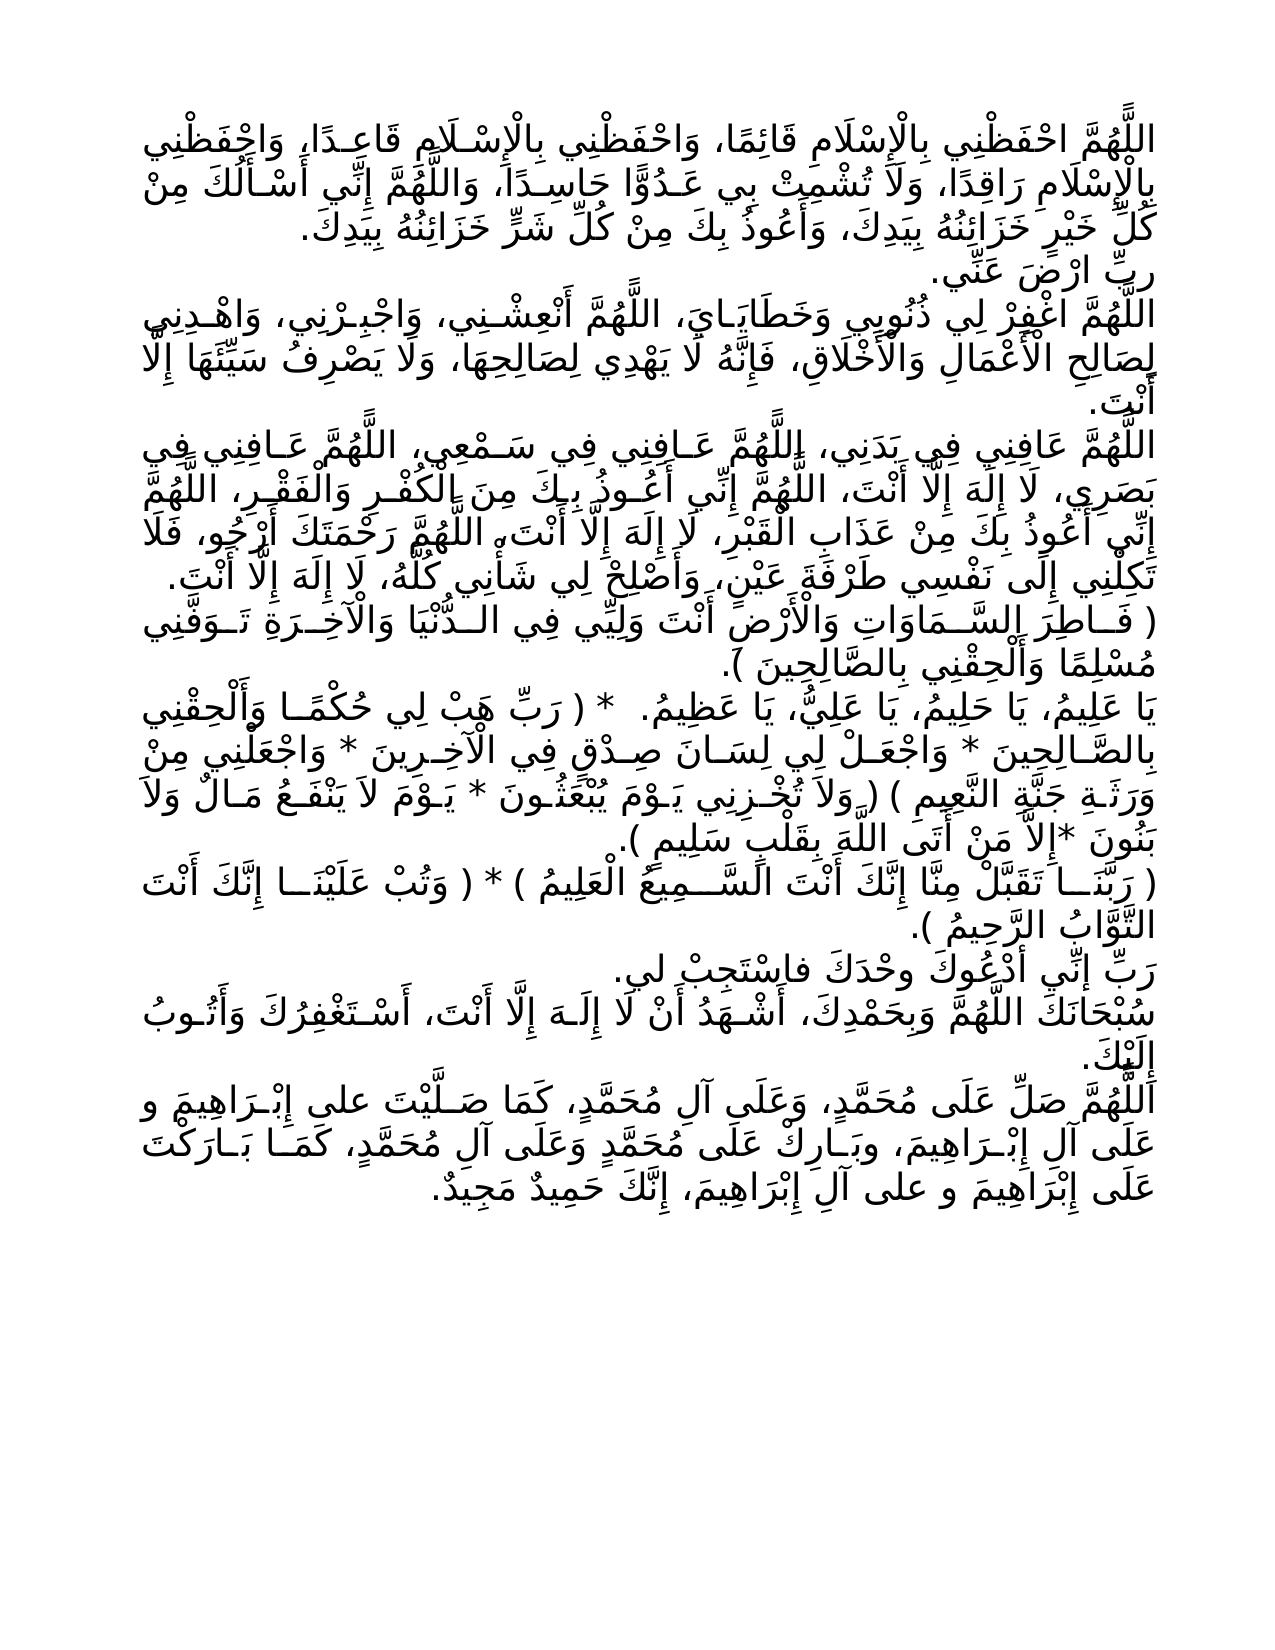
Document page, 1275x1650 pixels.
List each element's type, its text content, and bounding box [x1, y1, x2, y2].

text ربِّ ارْضَ عَنِّي. [142, 249, 1157, 293]
text اللًّهُمَّ احْفَظْنِي بِالْإِسْلَامِ قَائِمًا، وَاحْفَظْنِي بِالْإِسْلَامِ قَاعِدًا، وَاحْفَظْنِي بِالْإِسْلَامِ رَاقِدًا، وَلَا تُشْمِتْ بِي عَدُوًّا حَاسِدًا، وَاللًّهُمَّ إِنِّي أَسْأَلُكَ مِنْ كُلِّ خَيْرٍ خَزَائِنُهُ بِيَدِكَ، وَأَعُوذُ بِكَ مِنْ كُلِّ شَرٍّ خَزَائِنُهُ بِيَدِكَ. [142, 118, 1157, 249]
text رَبِّ إنِّي أدْعُوكَ وحْدَكَ فاسْتَجِبْ لي. [142, 947, 1157, 991]
text اللًّهُمَّ صَلِّ عَلَى مُحَمَّدٍ، وَعَلَى آلِ مُحَمَّدٍ، كَمَا صَلَّيْتَ على إِبْرَاهِيمَ و عَلَى آلِ إِبْرَاهِيمَ، وبَارِكْ عَلَى مُحَمَّدٍ وَعَلَى آلِ مُحَمَّدٍ، كَمَا بَارَكْتَ عَلَى إِبْرَاهِيمَ و على آلِ إِبْرَاهِيمَ، إِنَّكَ حَمِيدٌ مَجِيدٌ. [142, 1078, 1157, 1209]
text ﴿ رَبَّنَا تَقَبَّلْ مِنَّا إِنَّكَ أَنْتَ السَّمِيعُ الْعَلِيمُ ﴾ * ﴿ وَتُبْ عَلَيْنَا إِنَّكَ أَنْتَ التَّوَّابُ الرَّحِيمُ ﴾. [142, 860, 1157, 947]
text سُبْحَانَكَ اللَّهُمَّ وَبِحَمْدِكَ، أَشْهَدُ أَنْ لَا إِلَهَ إِلَّا أَنْتَ، أَسْتَغْفِرُكَ وَأَتُوبُ إِلَيْكَ. [142, 991, 1157, 1078]
text يَا عَلِيمُ، يَا حَلِيمُ، يَا عَلِيُّ، يَا عَظِيمُ. * ﴿ رَبِّ هَبْ لِي حُكْمًا وَأَلْحِقْنِي بِالصَّالِحِينَ * وَاجْعَلْ لِي لِسَانَ صِدْقٍ فِي الْآخِرِينَ * وَاجْعَلْنِي مِنْ وَرَثَةِ جَنَّةِ النَّعِيمِ ﴾ ﴿ وَلاَ تُخْزِنِي يَوْمَ يُبْعَثُونَ * يَوْمَ لاَ يَنْفَعُ مَالٌ وَلاَ بَنُونَ *إِلاَّ مَنْ أَتَى اللَّهَ بِقَلْبٍ سَلِيمٍ ﴾. [142, 686, 1157, 860]
text ﴿ فَاطِرَ السَّمَاوَاتِ وَالْأَرْضِ أَنْتَ وَلِيِّي فِي الدُّنْيَا وَالْآخِرَةِ تَوَفَّنِي مُسْلِمًا وَأَلْحِقْنِي بِالصَّالِحِينَ ﴾. [142, 598, 1157, 686]
text اللًّهُمَّ اغْفِرْ لِي ذُنُوبِي وَخَطَايَايَ، اللًّهُمَّ أَنْعِشْنِي، وَاجْبِرْنِي، وَاهْدِنِي لِصَالِحِ الْأَعْمَالِ وَالْأَخْلَاقِ، فَإِنَّهُ لَا يَهْدِي لِصَالِحِهَا، وَلَا يَصْرِفُ سَيِّئَهَا إِلَّا أَنْتَ. [142, 293, 1157, 424]
text اللًّهُمَّ عَافِنِي فِي بَدَنِي، اللًّهُمَّ عَافِنِي فِي سَمْعِي، اللًّهُمَّ عَافِنِي فِي بَصَرِي، لَا إِلَهَ إِلَّا أَنْتَ، اللًّهُمَّ إِنِّي أَعُوذُ بِكَ مِنَ الْكُفْرِ وَالْفَقْرِ، اللًّهُمَّ إِنِّي أَعُوذُ بِكَ مِنْ عَذَابِ الْقَبْرِ، لَا إِلَهَ إِلَّا أَنْتَ، اللًّهُمَّ رَحْمَتَكَ أَرْجُو، فَلَا تَكِلْنِي إِلَى نَفْسِي طَرْفَةَ عَيْنٍ، وَأَصْلِحْ لِي شَأْنِي كُلَّهُ، لَا إِلَهَ إِلَّا أَنْتَ. [142, 424, 1157, 598]
